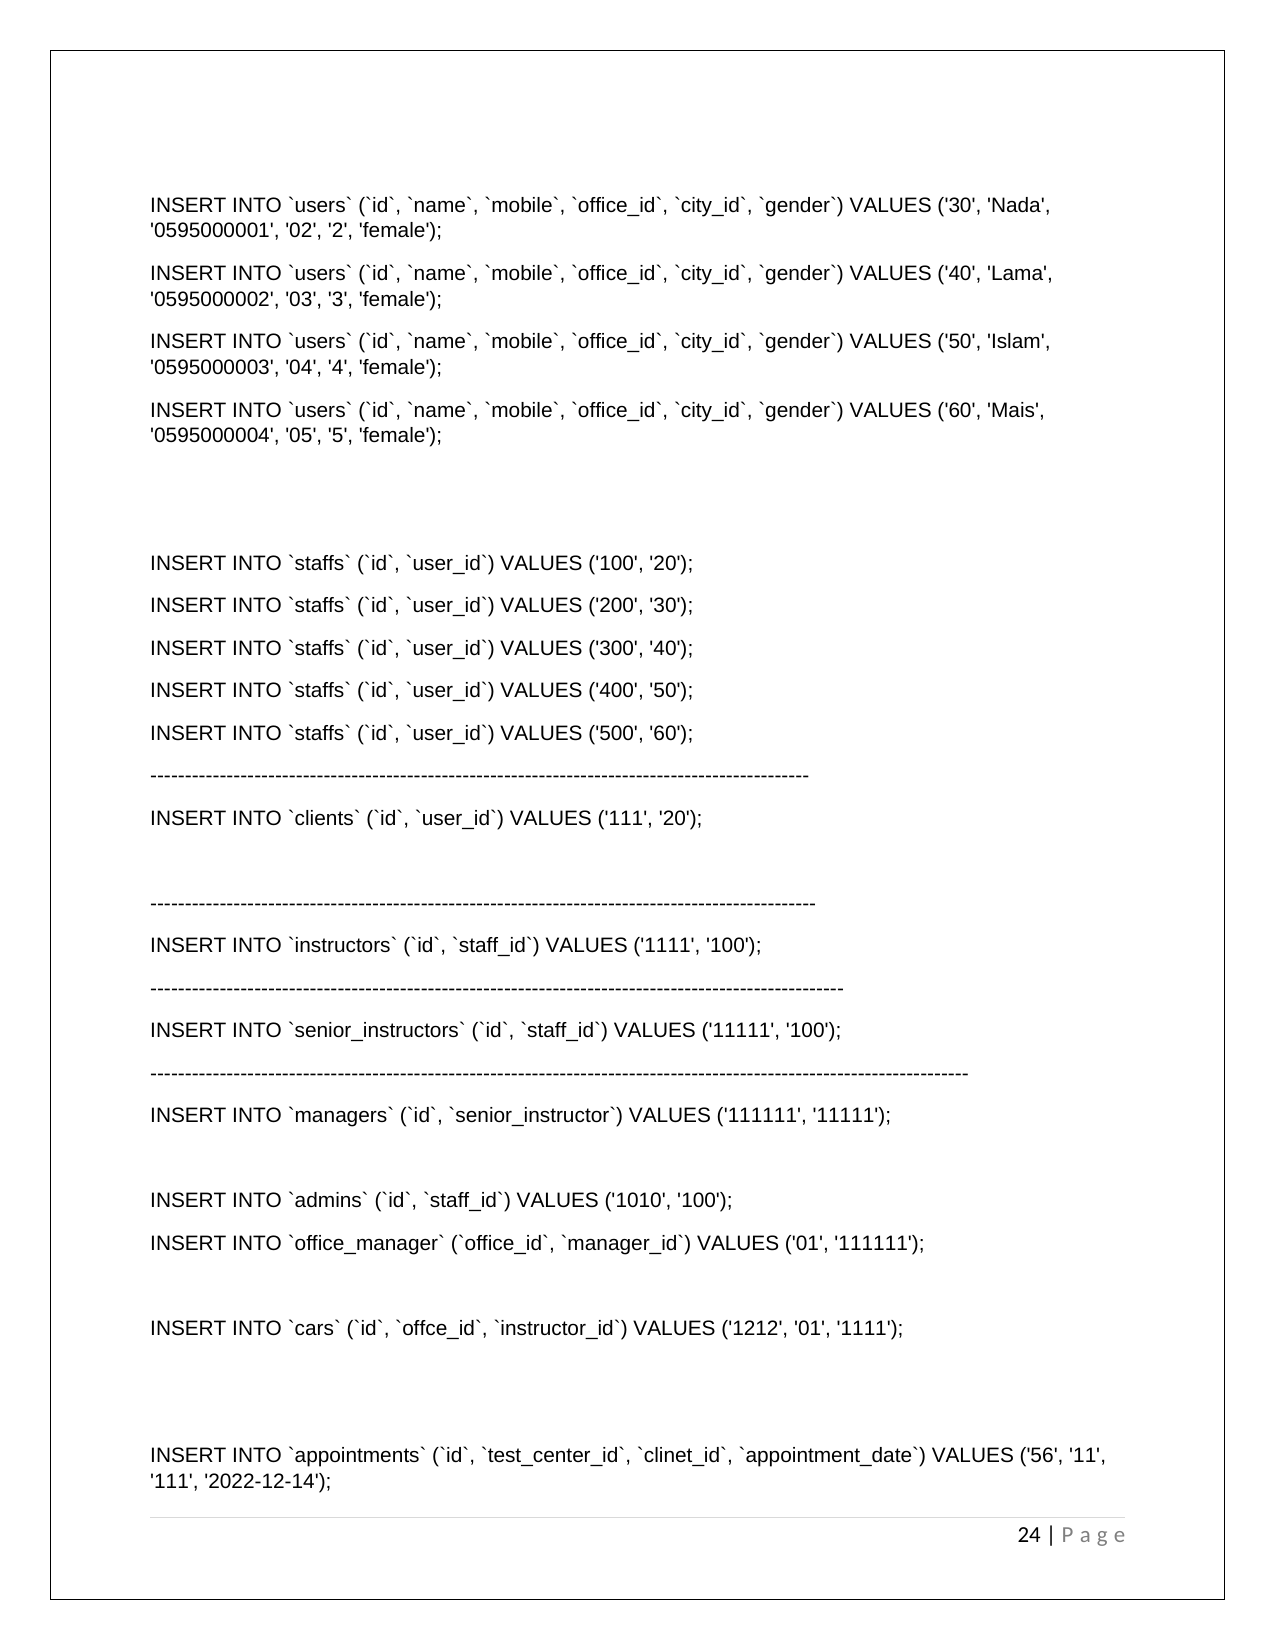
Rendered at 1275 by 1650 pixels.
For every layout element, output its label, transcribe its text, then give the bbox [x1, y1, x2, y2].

text INSERT INTO `users` (`id`, `name`, `mobile`, `office_id`, `city_id`, `gender`) VALUES ('30', 'Nada', '0595000001', '02', '2', 'female'); [150, 192, 1125, 242]
text INSERT INTO `staffs` (`id`, `user_id`) VALUES ('200', '30'); [150, 593, 1125, 617]
text ---------------------------------------------------------------------------------------------------------------------- [150, 1061, 1125, 1085]
text INSERT INTO `staffs` (`id`, `user_id`) VALUES ('500', '60'); [150, 721, 1125, 745]
text INSERT INTO `managers` (`id`, `senior_instructor`) VALUES ('111111', '11111'); [150, 1103, 1125, 1127]
text INSERT INTO `staffs` (`id`, `user_id`) VALUES ('100', '20'); [150, 551, 1125, 575]
text INSERT INTO `office_manager` (`office_id`, `manager_id`) VALUES ('01', '111111'); [150, 1231, 1125, 1255]
text INSERT INTO `cars` (`id`, `offce_id`, `instructor_id`) VALUES ('1212', '01', '1111'); [150, 1316, 1125, 1340]
text INSERT INTO `users` (`id`, `name`, `mobile`, `office_id`, `city_id`, `gender`) VALUES ('60', 'Mais', '0595000004', '05', '5', 'female'); [150, 397, 1125, 447]
text INSERT INTO `senior_instructors` (`id`, `staff_id`) VALUES ('11111', '100'); [150, 1018, 1125, 1042]
text ----------------------------------------------------------------------------------------------- [150, 763, 1125, 787]
text INSERT INTO `instructors` (`id`, `staff_id`) VALUES ('1111', '100'); [150, 933, 1125, 957]
text INSERT INTO `clients` (`id`, `user_id`) VALUES ('111', '20'); [150, 806, 1125, 830]
text INSERT INTO `staffs` (`id`, `user_id`) VALUES ('300', '40'); [150, 636, 1125, 660]
text INSERT INTO `appointments` (`id`, `test_center_id`, `clinet_id`, `appointment_date`) VALUES ('56', '11', '111', '2022-12-14'); [150, 1443, 1125, 1493]
text ---------------------------------------------------------------------------------------------------- [150, 976, 1125, 1000]
text ------------------------------------------------------------------------------------------------ [150, 891, 1125, 915]
text INSERT INTO `admins` (`id`, `staff_id`) VALUES ('1010', '100'); [150, 1188, 1125, 1212]
text INSERT INTO `staffs` (`id`, `user_id`) VALUES ('400', '50'); [150, 678, 1125, 702]
text INSERT INTO `users` (`id`, `name`, `mobile`, `office_id`, `city_id`, `gender`) VALUES ('50', 'Islam', '0595000003', '04', '4', 'female'); [150, 329, 1125, 379]
text INSERT INTO `users` (`id`, `name`, `mobile`, `office_id`, `city_id`, `gender`) VALUES ('40', 'Lama', '0595000002', '03', '3', 'female'); [150, 261, 1125, 311]
